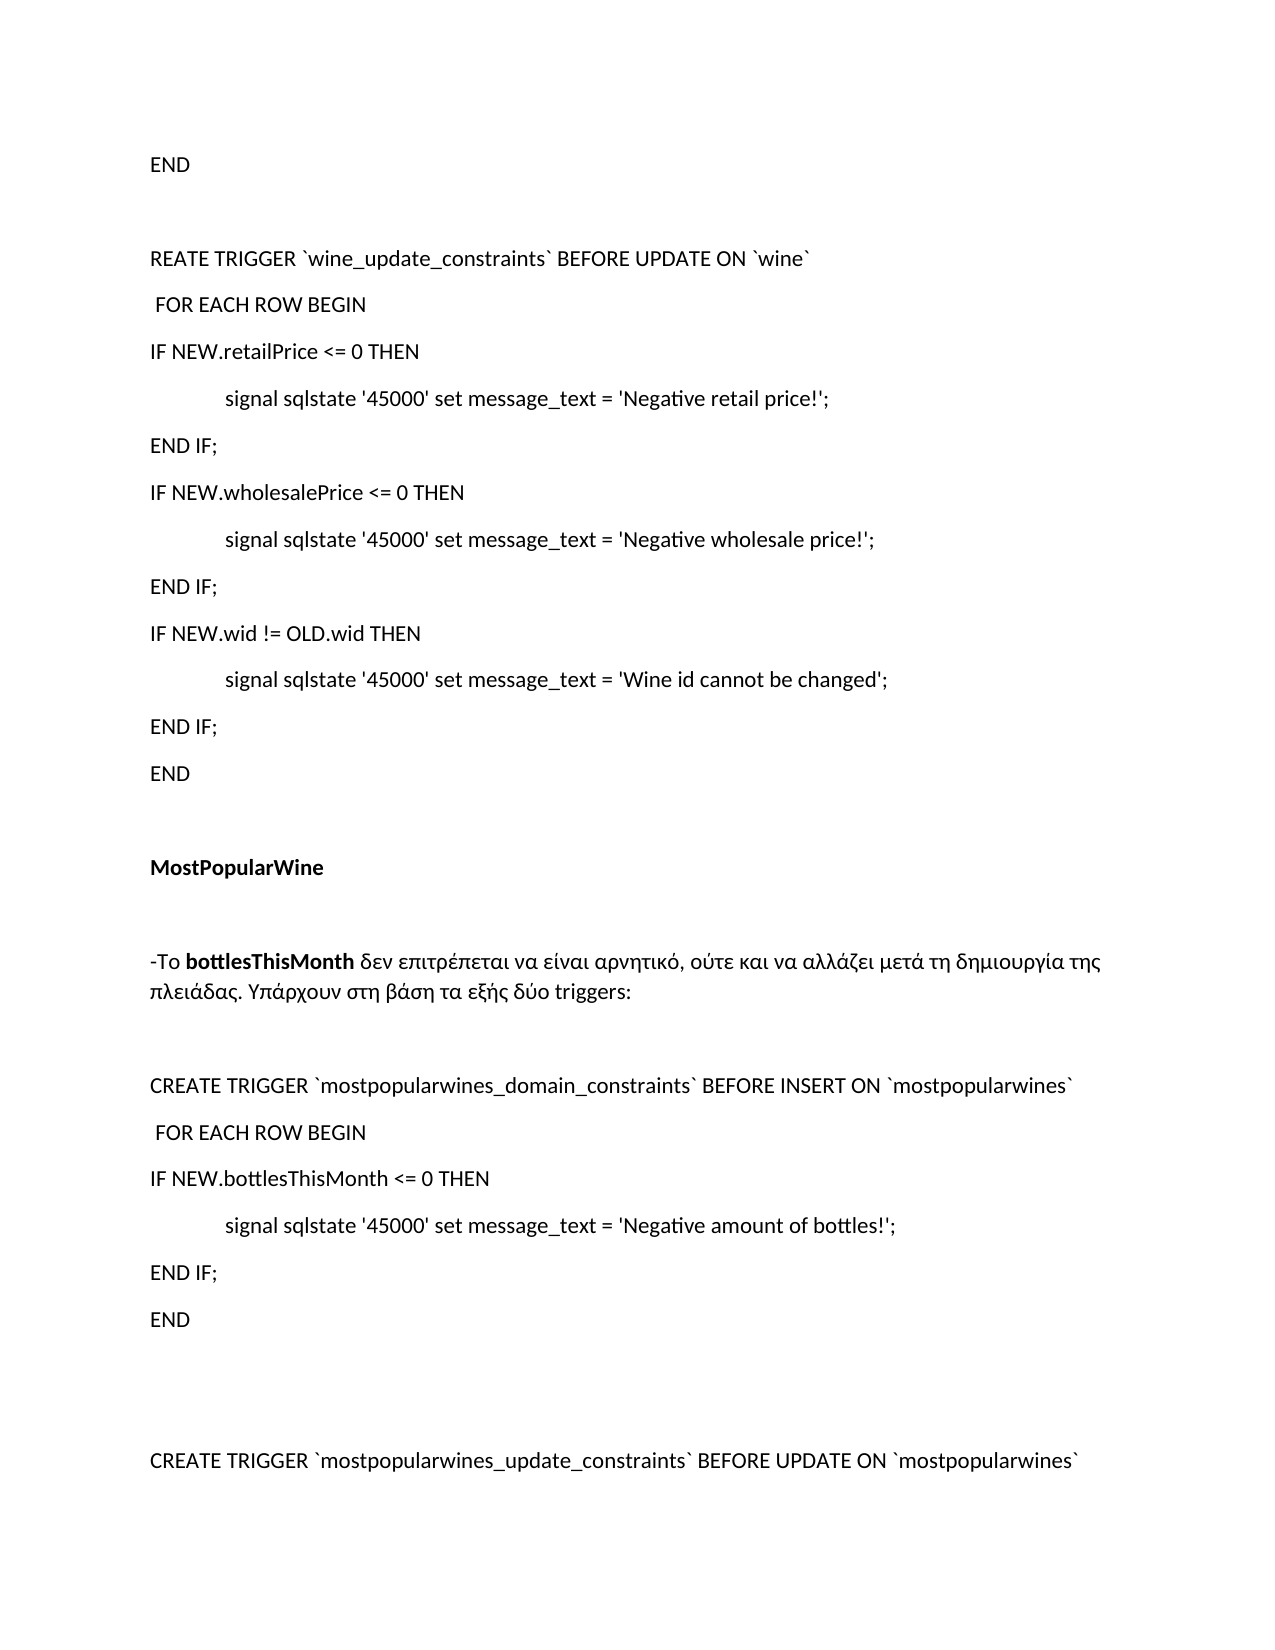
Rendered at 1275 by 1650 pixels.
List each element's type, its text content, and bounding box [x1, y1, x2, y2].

text FOR EACH ROW BEGIN [150, 1118, 1125, 1146]
text END IF; [150, 572, 1125, 600]
text IF NEW.retailPrice <= 0 THEN [150, 337, 1125, 366]
text FOR EACH ROW BEGIN [150, 291, 1125, 319]
text REATE TRIGGER `wine_update_constraints` BEFORE UPDATE ON `wine` [150, 244, 1125, 272]
text IF NEW.wid != OLD.wid THEN [150, 619, 1125, 647]
text END [150, 1305, 1125, 1333]
text END [150, 759, 1125, 787]
text MostPopularWine [150, 853, 1125, 881]
text signal sqlstate '45000' set message_text = 'Wine id cannot be changed'; [150, 666, 1125, 694]
text IF NEW.bottlesThisMonth <= 0 THEN [150, 1164, 1125, 1193]
text CREATE TRIGGER `mostpopularwines_update_constraints` BEFORE UPDATE ON `mostpopularwines` [150, 1446, 1125, 1474]
text END IF; [150, 1258, 1125, 1286]
text END [150, 150, 1125, 178]
text CREATE TRIGGER `mostpopularwines_domain_constraints` BEFORE INSERT ON `mostpopularwines` [150, 1071, 1125, 1099]
text signal sqlstate '45000' set message_text = 'Negative wholesale price!'; [150, 525, 1125, 553]
text signal sqlstate '45000' set message_text = 'Negative amount of bottles!'; [150, 1211, 1125, 1239]
text END IF; [150, 712, 1125, 741]
text END IF; [150, 431, 1125, 459]
text IF NEW.wholesalePrice <= 0 THEN [150, 478, 1125, 506]
text -Το bottlesThisMonth δεν επιτρέπεται να είναι αρνητικό, ούτε και να αλλάζει μετά τη δημιουργία της πλειάδας. Υπάρχουν στη βάση τα εξής δύο triggers: [150, 947, 1125, 1005]
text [150, 384, 1125, 412]
